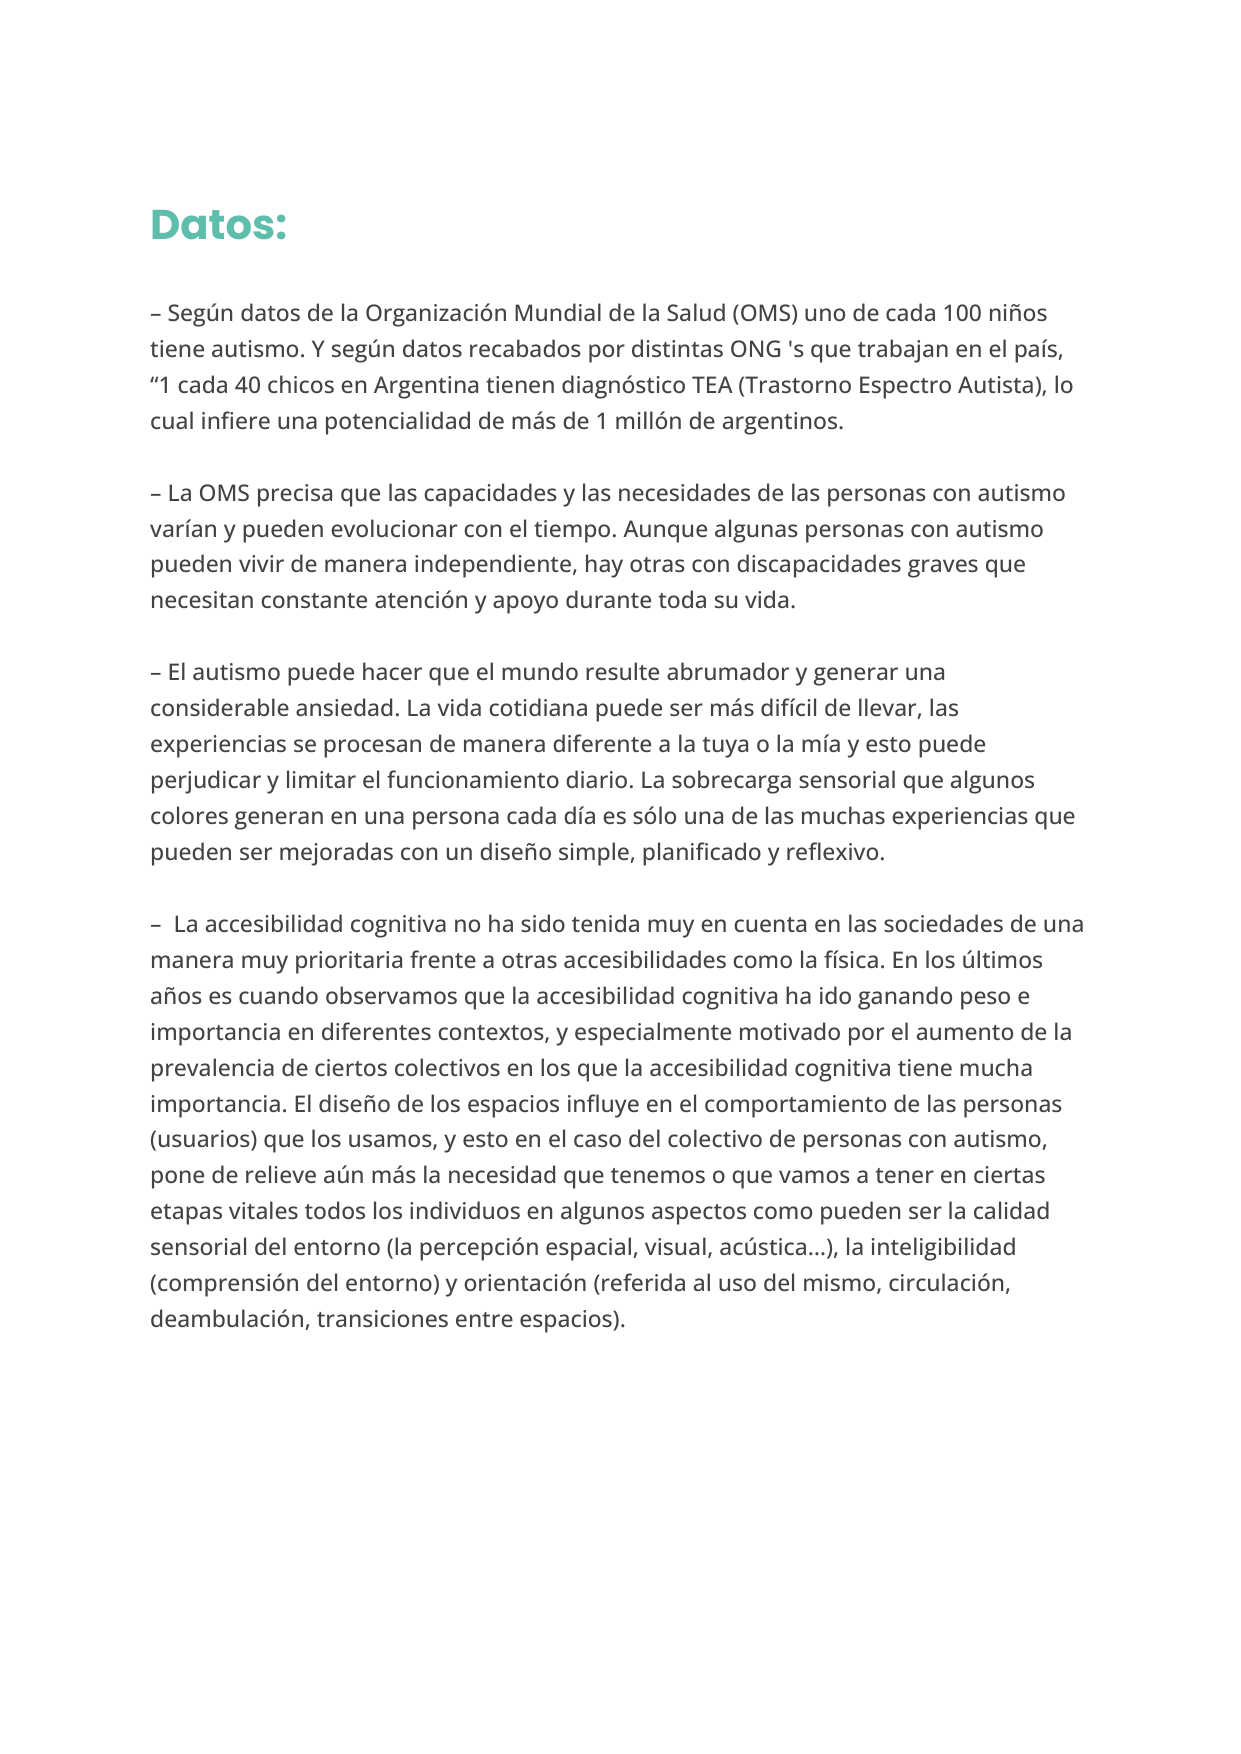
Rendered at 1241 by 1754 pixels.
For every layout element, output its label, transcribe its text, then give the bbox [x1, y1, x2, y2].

text – La OMS precisa que las capacidades y las necesidades de las personas con autismo varían y pueden evolucionar con el tiempo. Aunque algunas personas con autismo pueden vivir de manera independiente, hay otras con discapacidades graves que necesitan constante atención y apoyo durante toda su vida. [150, 477, 1090, 616]
text – Según datos de la Organización Mundial de la Salud (OMS) uno de cada 100 niños tiene autismo. Y según datos recabados por distintas ONG 's que trabajan en el país, “1 cada 40 chicos en Argentina tienen diagnóstico TEA (Trastorno Espectro Autista), lo cual infiere una potencialidad de más de 1 millón de argentinos. [150, 297, 1090, 436]
subtitle Datos: [150, 192, 1090, 254]
text – La accesibilidad cognitiva no ha sido tenida muy en cuenta en las sociedades de una manera muy prioritaria frente a otras accesibilidades como la física. En los últimos años es cuando observamos que la accesibilidad cognitiva ha ido ganando peso e importancia en diferentes contextos, y especialmente motivado por el aumento de la prevalencia de ciertos colectivos en los que la accesibilidad cognitiva tiene mucha importancia. El diseño de los espacios influye en el comportamiento de las personas (usuarios) que los usamos, y esto en el caso del colectivo de personas con autismo, pone de relieve aún más la necesidad que tenemos o que vamos a tener en ciertas etapas vitales todos los individuos en algunos aspectos como pueden ser la calidad sensorial del entorno (la percepción espacial, visual, acústica…), la inteligibilidad (comprensión del entorno) y orientación (referida al uso del mismo, circulación, deambulación, transiciones entre espacios). [150, 908, 1090, 1334]
text – El autismo puede hacer que el mundo resulte abrumador y generar una considerable ansiedad. La vida cotidiana puede ser más difícil de llevar, las experiencias se procesan de manera diferente a la tuya o la mía y esto puede perjudicar y limitar el funcionamiento diario. La sobrecarga sensorial que algunos colores generan en una persona cada día es sólo una de las muchas experiencias que pueden ser mejoradas con un diseño simple, planificado y reflexivo. [150, 656, 1090, 867]
